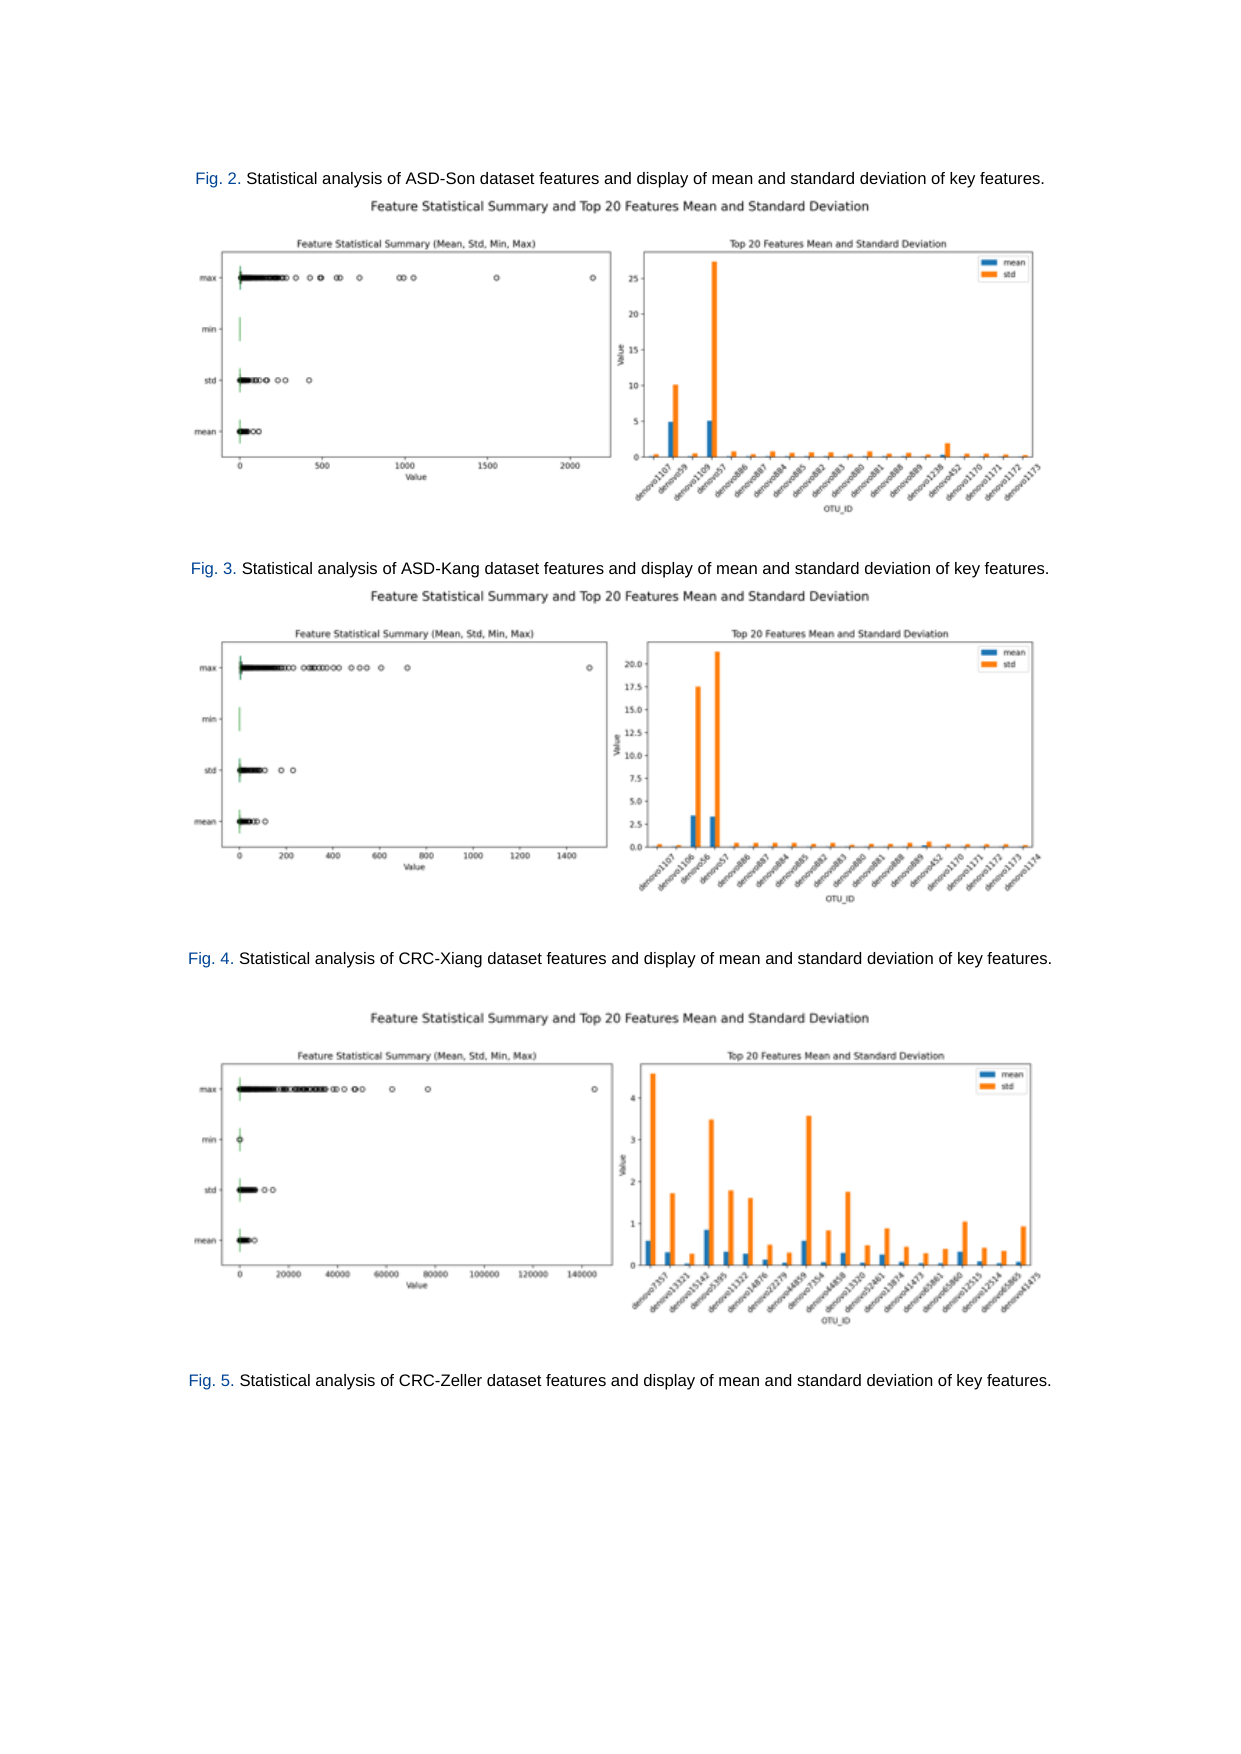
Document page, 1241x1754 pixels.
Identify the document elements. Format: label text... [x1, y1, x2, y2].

text Fig. 4. Statistical analysis of CRC-Xiang dataset features and display of mean and standard deviation of key features. [187, 942, 1053, 974]
text Fig. 3. Statistical analysis of ASD-Kang dataset features and display of mean and standard deviation of key features. [187, 552, 1053, 584]
text Fig. 2. Statistical analysis of ASD-Son dataset features and display of mean and standard deviation of key features. [187, 162, 1053, 194]
text Fig. 5. Statistical analysis of CRC-Zeller dataset features and display of mean and standard deviation of key features. [187, 1364, 1053, 1397]
picture [187, 1007, 1053, 1345]
picture [187, 194, 1053, 533]
picture [187, 584, 1053, 923]
